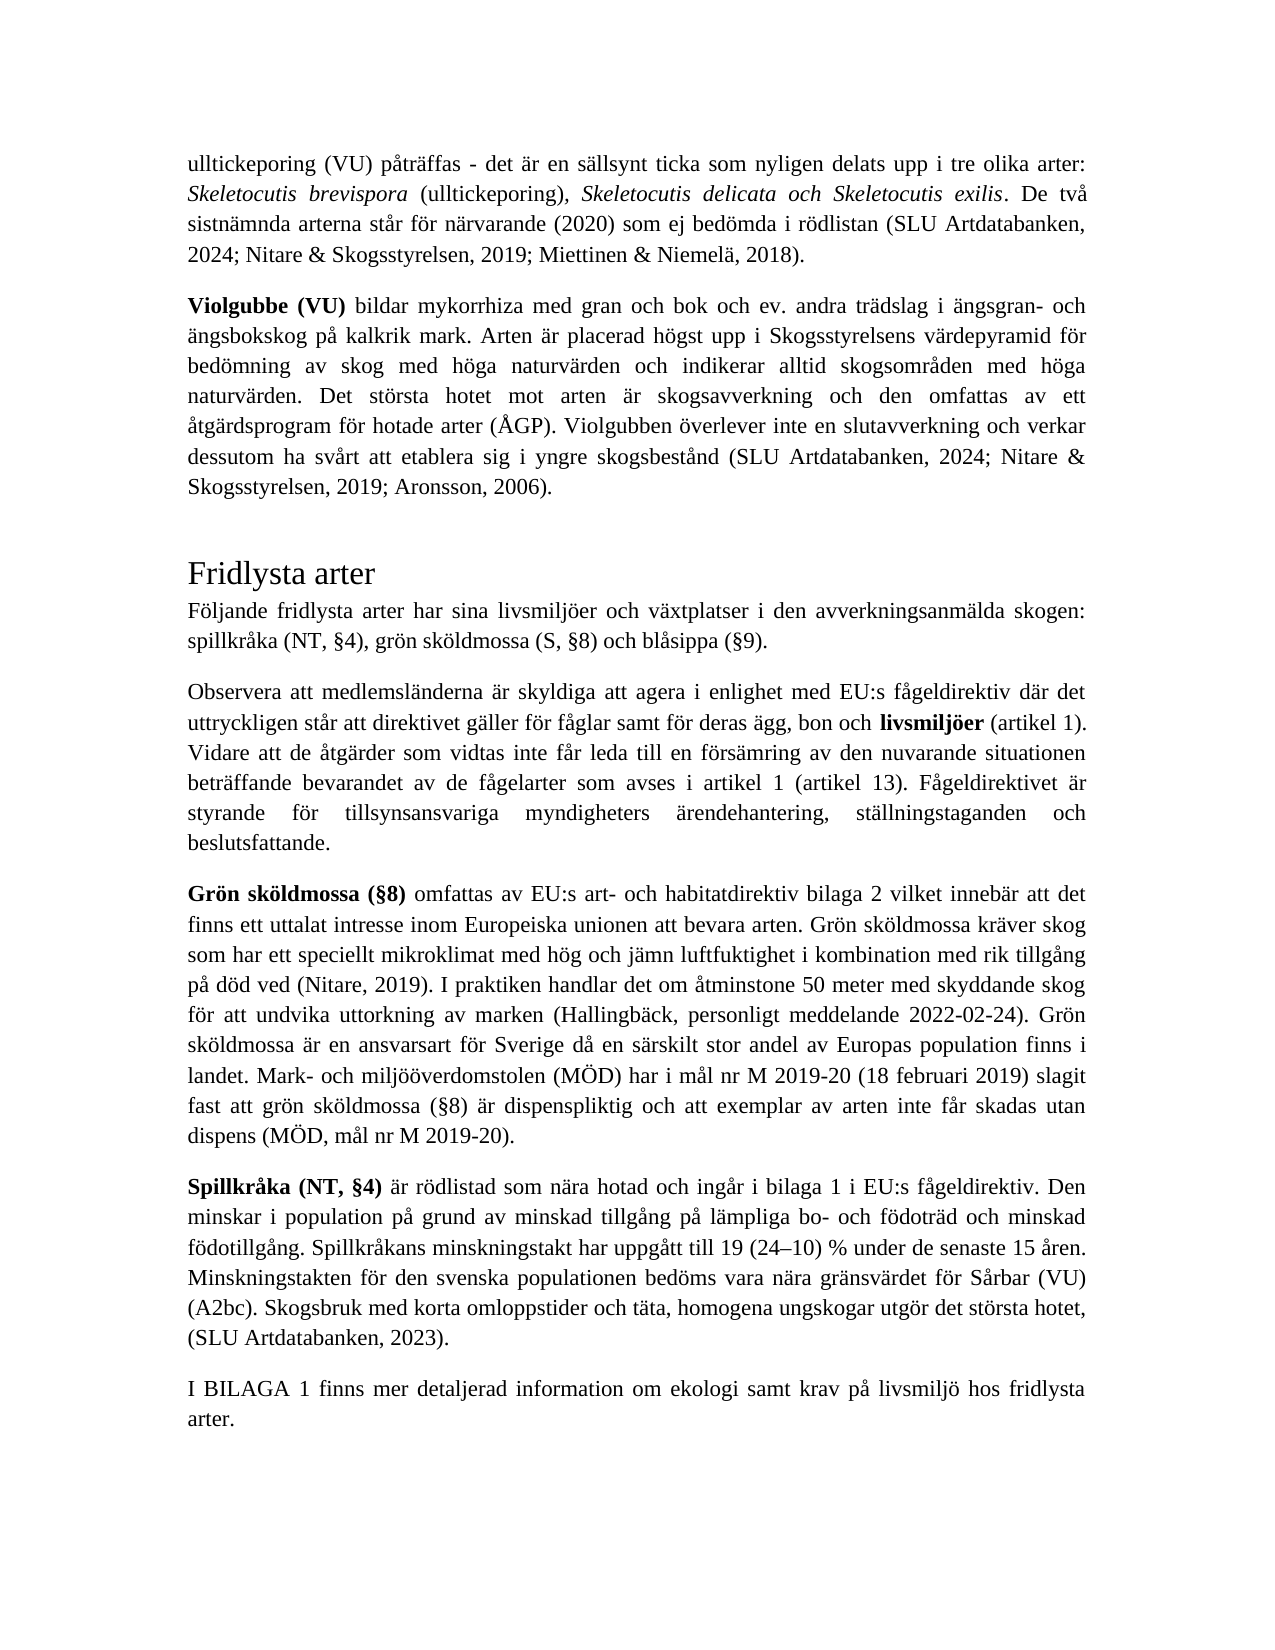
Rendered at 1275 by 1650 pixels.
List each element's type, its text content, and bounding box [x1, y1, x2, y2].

text Grön sköldmossa (§8) omfattas av EU:s art- och habitatdirektiv bilaga 2 vilket innebär att det finns ett uttalat intresse inom Europeiska unionen att bevara arten. Grön sköldmossa kräver skog som har ett speciellt mikroklimat med hög och jämn luftfuktighet i kombination med rik tillgång på död ved (Nitare, 2019). I praktiken handlar det om åtminstone 50 meter med skyddande skog för att undvika uttorkning av marken (Hallingbäck, personligt meddelande 2022-02-24). Grön sköldmossa är en ansvarsart för Sverige då en särskilt stor andel av Europas population finns i landet. Mark- och miljööverdomstolen (MÖD) har i mål nr M 2019-20 (18 februari 2019) slagit fast att grön sköldmossa (§8) är dispenspliktig och att exemplar av arten inte får skadas utan dispens (MÖD, mål nr M 2019-20). [187, 881, 1087, 1148]
subtitle Fridlysta arter [187, 553, 1087, 591]
text Violgubbe (VU) bildar mykorrhiza med gran och bok och ev. andra trädslag i ängsgran- och ängsbokskog på kalkrik mark. Arten är placerad högst upp i Skogsstyrelsens värdepyramid för bedömning av skog med höga naturvärden och indikerar alltid skogsområden med höga naturvärden. Det största hotet mot arten är skogsavverkning och den omfattas av ett åtgärdsprogram för hotade arter (ÅGP). Violgubben överlever inte en slutavverkning och verkar dessutom ha svårt att etablera sig i yngre skogsbestånd (SLU Artdatabanken, 2024; Nitare & Skogsstyrelsen, 2019; Aronsson, 2006). [187, 292, 1087, 499]
text Observera att medlemsländerna är skyldiga att agera i enlighet med EU:s fågeldirektiv där det uttryckligen står att direktivet gäller för fåglar samt för deras ägg, bon och livsmiljöer (artikel 1). Vidare att de åtgärder som vidtas inte får leda till en försämring av den nuvarande situationen beträffande bevarandet av de fågelarter som avses i artikel 1 (artikel 13). Fågeldirektivet är styrande för tillsynsansvariga myndigheters ärendehantering, ställningstaganden och beslutsfattande. [187, 678, 1087, 856]
text Spillkråka (NT, §4) är rödlistad som nära hotad och ingår i bilaga 1 i EU:s fågeldirektiv. Den minskar i population på grund av minskad tillgång på lämpliga bo- och födoträd och minskad födotillgång. Spillkråkans minskningstakt har uppgått till 19 (24–10) % under de senaste 15 åren. Minskningstakten för den svenska populationen bedöms vara nära gränsvärdet för Sårbar (VU) (A2bc). Skogsbruk med korta omloppstider och täta, homogena ungskogar utgör det största hotet, (SLU Artdatabanken, 2023). [187, 1173, 1087, 1351]
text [187, 150, 1087, 267]
text Följande fridlysta arter har sina livsmiljöer och växtplatser i den avverkningsanmälda skogen: spillkråka (NT, §4), grön sköldmossa (S, §8) och blåsippa (§9). [187, 597, 1087, 654]
text I BILAGA 1 finns mer detaljerad information om ekologi samt krav på livsmiljö hos fridlysta arter. [187, 1375, 1087, 1432]
